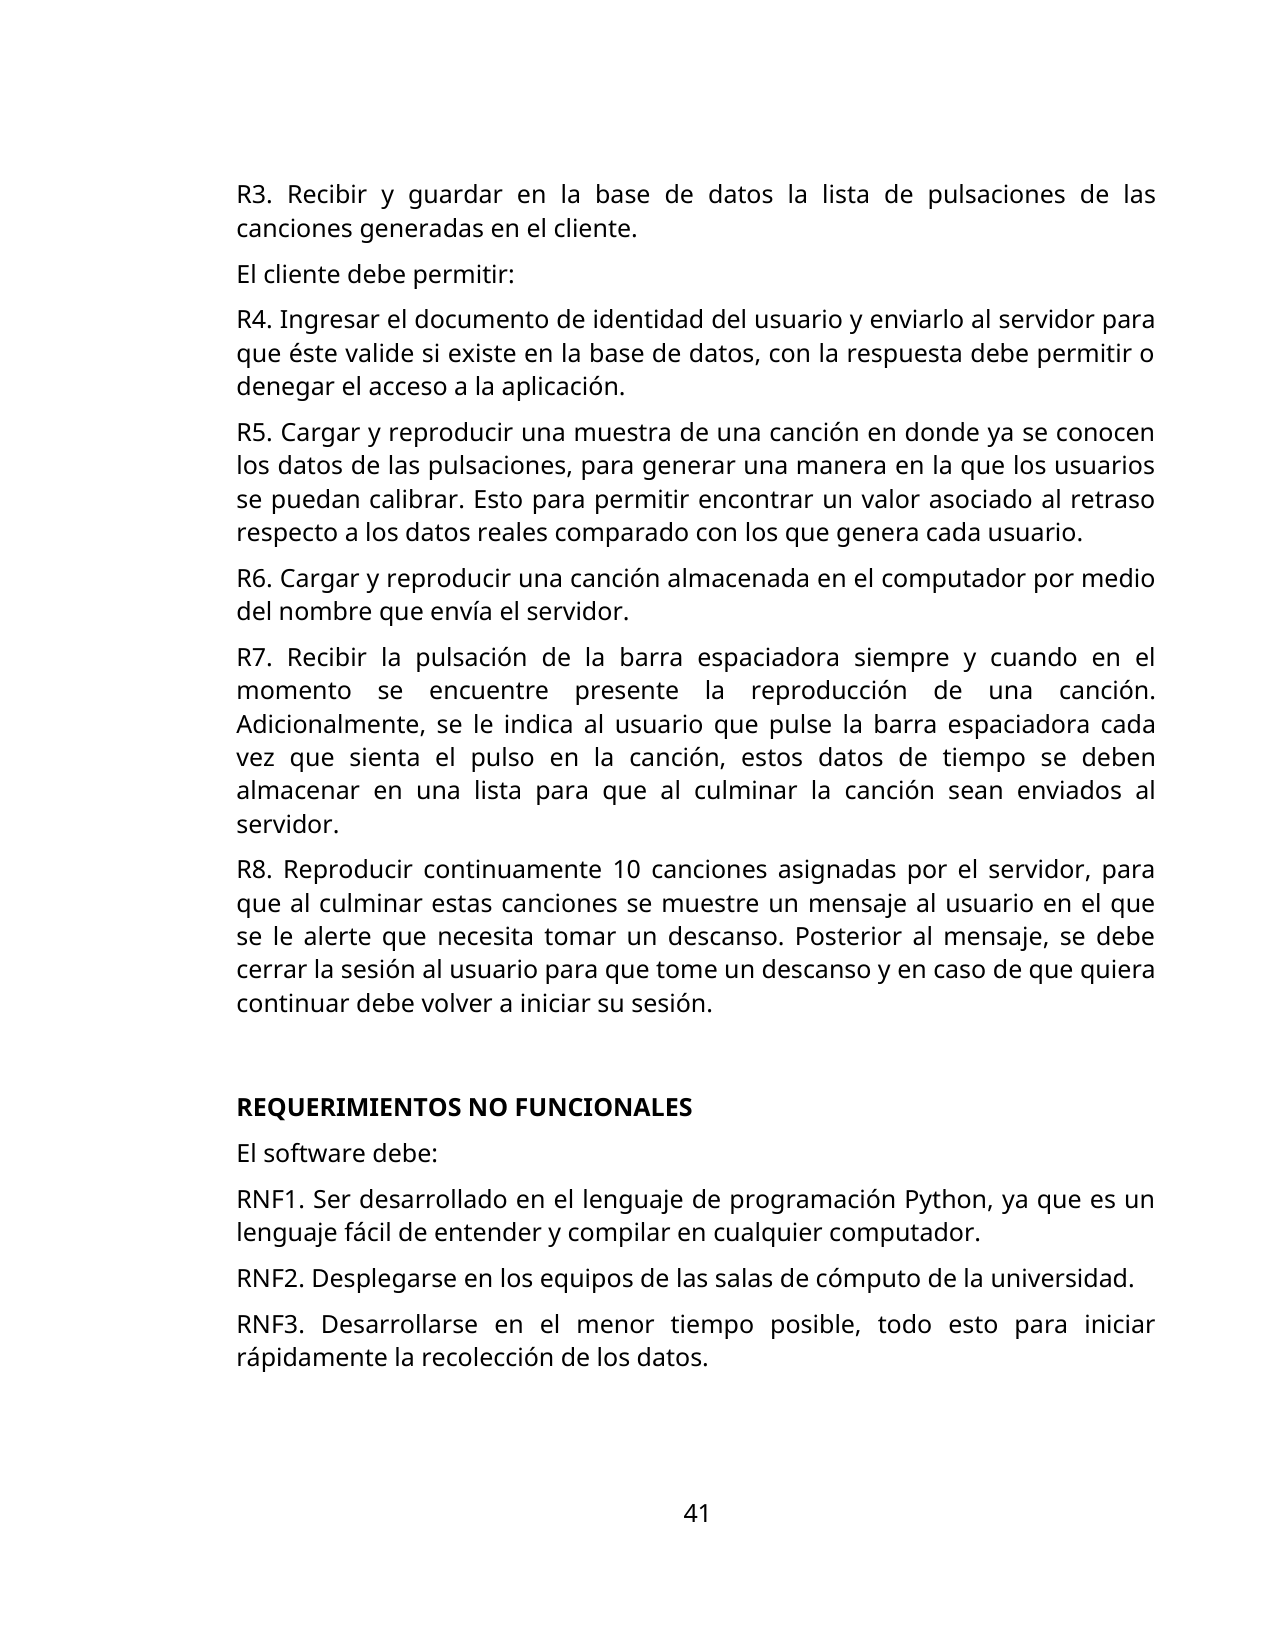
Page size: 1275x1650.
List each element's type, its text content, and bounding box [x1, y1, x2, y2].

text R4. Ingresar el documento de identidad del usuario y enviarlo al servidor para que éste valide si existe en la base de datos, con la respuesta debe permitir o denegar el acceso a la aplicación. [236, 302, 1157, 402]
text R6. Cargar y reproducir una canción almacenada en el computador por medio del nombre que envía el servidor. [236, 561, 1157, 627]
text RNF1. Ser desarrollado en el lenguaje de programación Python, ya que es un lenguaje fácil de entender y compilar en cualquier computador. [236, 1181, 1157, 1248]
text R3. Recibir y guardar en la base de datos la lista de pulsaciones de las canciones generadas en el cliente. [236, 177, 1157, 244]
text RNF2. Desplegarse en los equipos de las salas de cómputo de la universidad. [236, 1261, 1157, 1294]
text El software debe: [236, 1136, 1157, 1169]
text R5. Cargar y reproducir una muestra de una canción en donde ya se conocen los datos de las pulsaciones, para generar una manera en la que los usuarios se puedan calibrar. Esto para permitir encontrar un valor asociado al retraso respecto a los datos reales comparado con los que genera cada usuario. [236, 415, 1157, 548]
subtitle Requerimientos no funcionales [236, 1090, 1157, 1123]
text R7. Recibir la pulsación de la barra espaciadora siempre y cuando en el momento se encuentre presente la reproducción de una canción. Adicionalmente, se le indica al usuario que pulse la barra espaciadora cada vez que sienta el pulso en la canción, estos datos de tiempo se deben almacenar en una lista para que al culminar la canción sean enviados al servidor. [236, 640, 1157, 840]
text RNF3. Desarrollarse en el menor tiempo posible, todo esto para iniciar rápidamente la recolección de los datos. [236, 1306, 1157, 1373]
text R8. Reproducir continuamente 10 canciones asignadas por el servidor, para que al culminar estas canciones se muestre un mensaje al usuario en el que se le alerte que necesita tomar un descanso. Posterior al mensaje, se debe cerrar la sesión al usuario para que tome un descanso y en caso de que quiera continuar debe volver a iniciar su sesión. [236, 852, 1157, 1019]
text El cliente debe permitir: [236, 256, 1157, 290]
